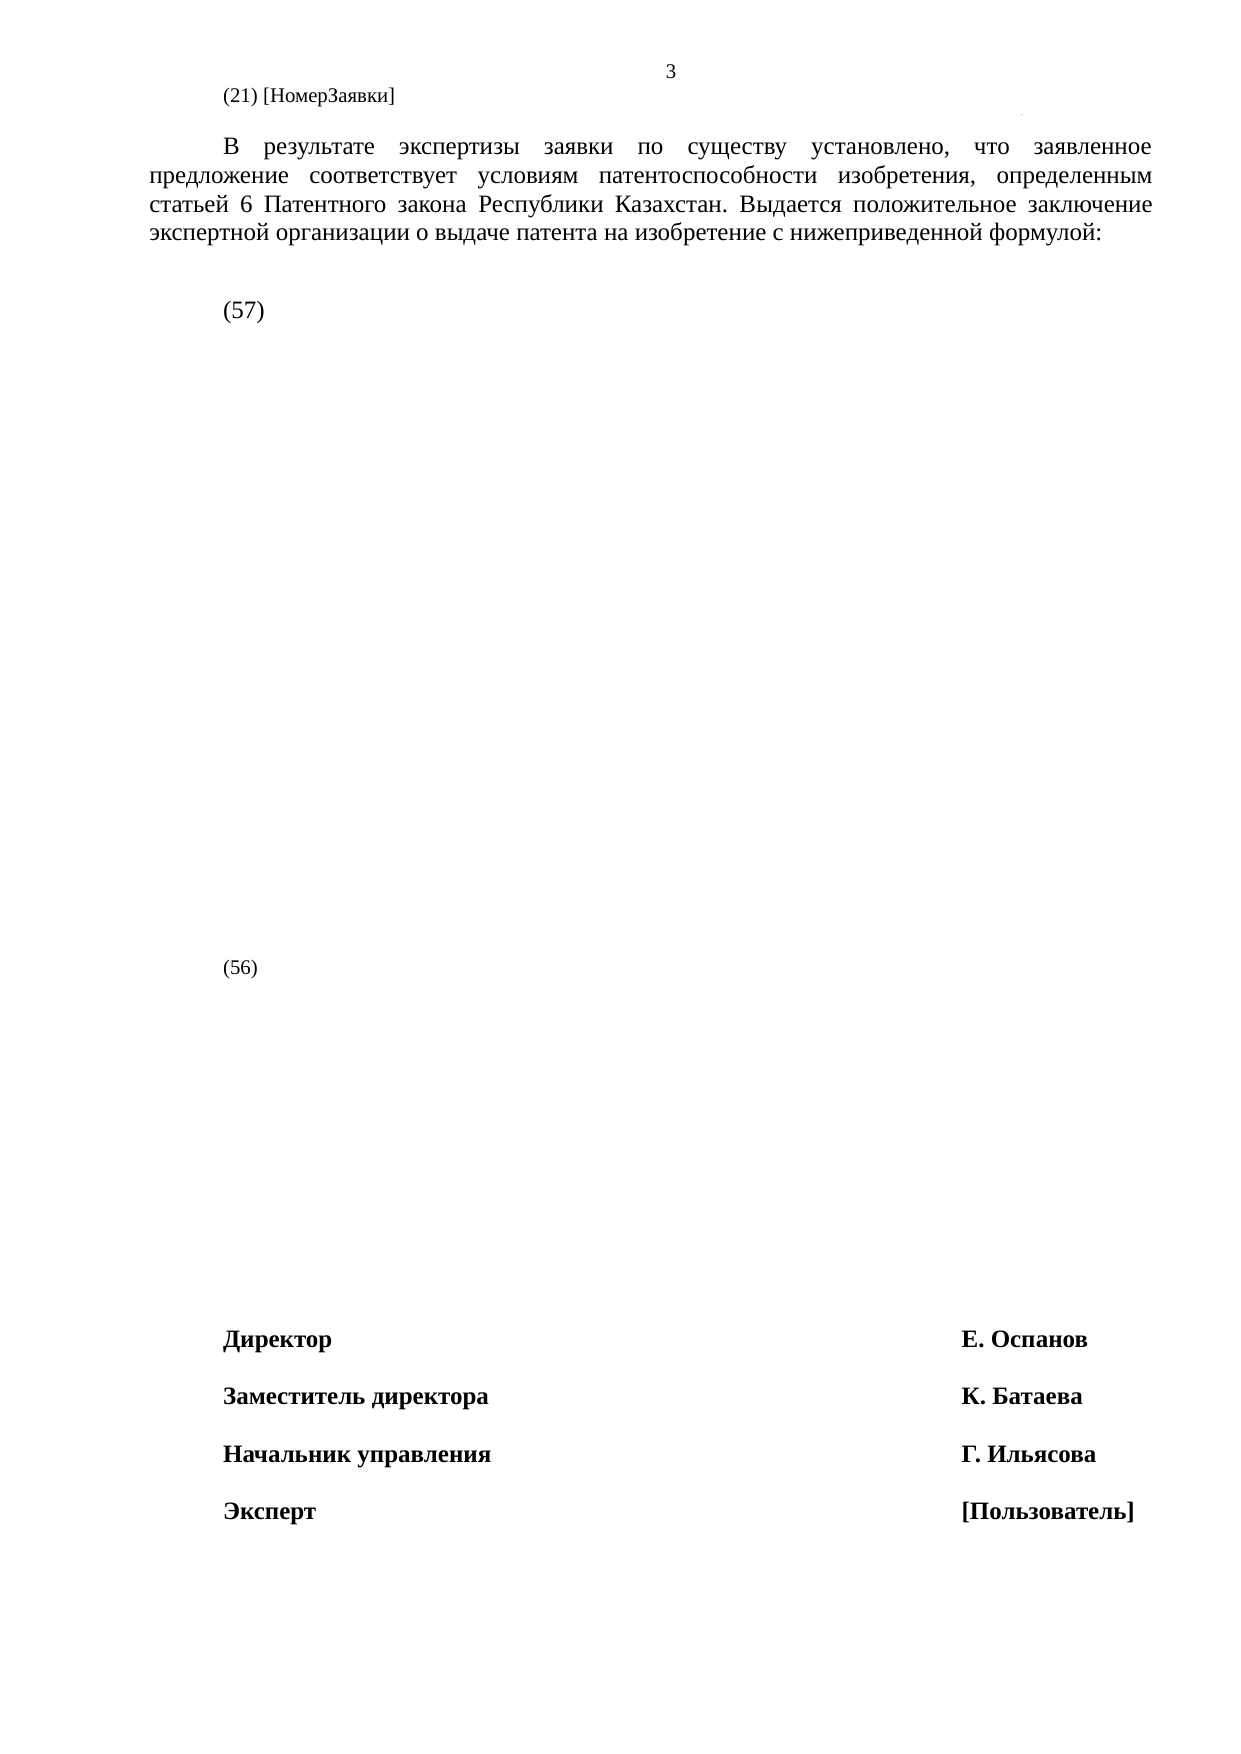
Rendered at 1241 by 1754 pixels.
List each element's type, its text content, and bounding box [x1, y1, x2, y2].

text (21) [149, 83, 1153, 107]
text 3 [149, 59, 1153, 83]
text Директор Е. Оспанов [149, 1324, 1153, 1352]
text (56) [149, 955, 1153, 979]
text Эксперт [149, 1496, 1153, 1525]
text (57) [149, 295, 1153, 324]
text В результате экспертизы заявки по существу установлено, что заявленное предложение соответствует условиям патентоспособности изобретения, определенным статьей 6 Патентного закона Республики Казахстан. Выдается положительное заключение экспертной организации о выдаче патента на изобретение с нижеприведенной формулой: [149, 131, 1153, 246]
text Заместитель директора К. Батаева [149, 1381, 1153, 1410]
text Начальник управления Г. Ильясова [149, 1439, 1153, 1467]
